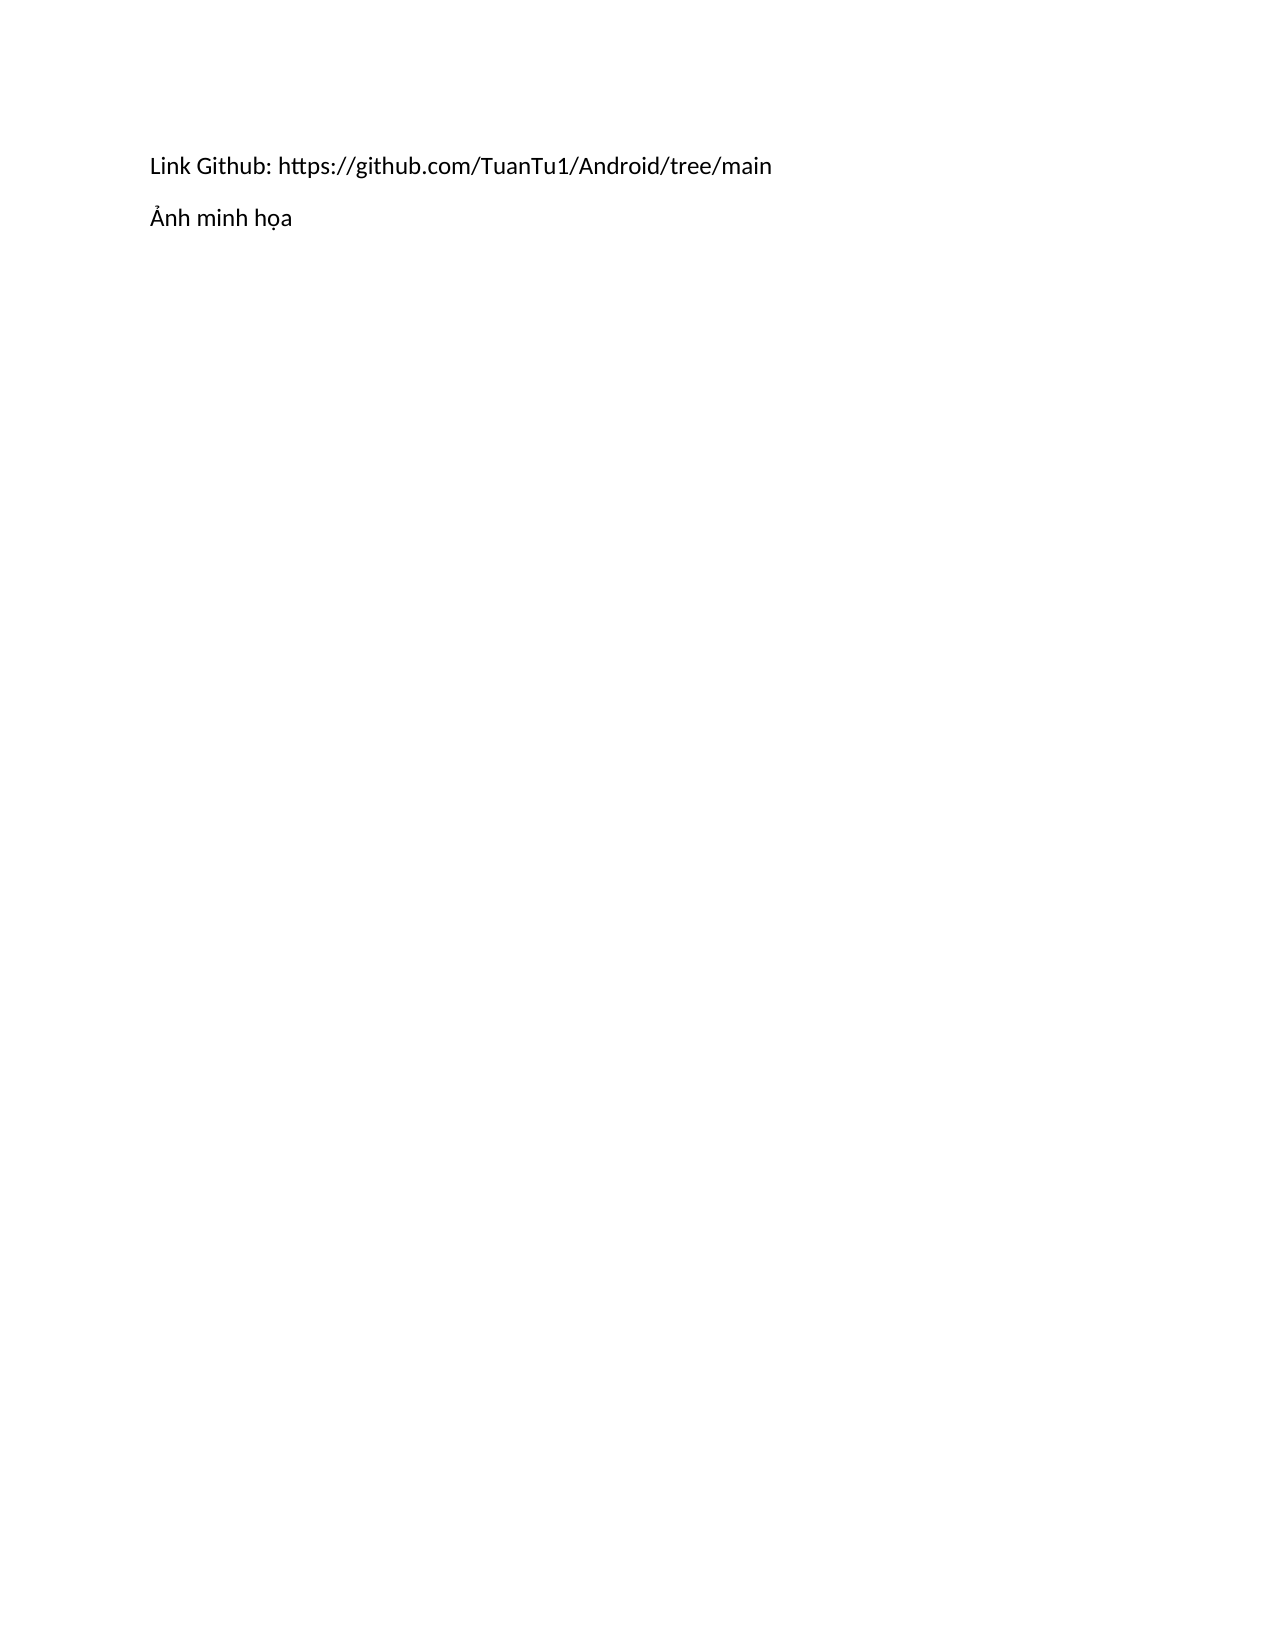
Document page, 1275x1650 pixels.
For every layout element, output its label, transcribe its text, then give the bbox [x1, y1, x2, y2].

text Ảnh minh họa [150, 202, 1125, 232]
text Link Github: https://github.com/TuanTu1/Android/tree/main [150, 150, 1125, 181]
